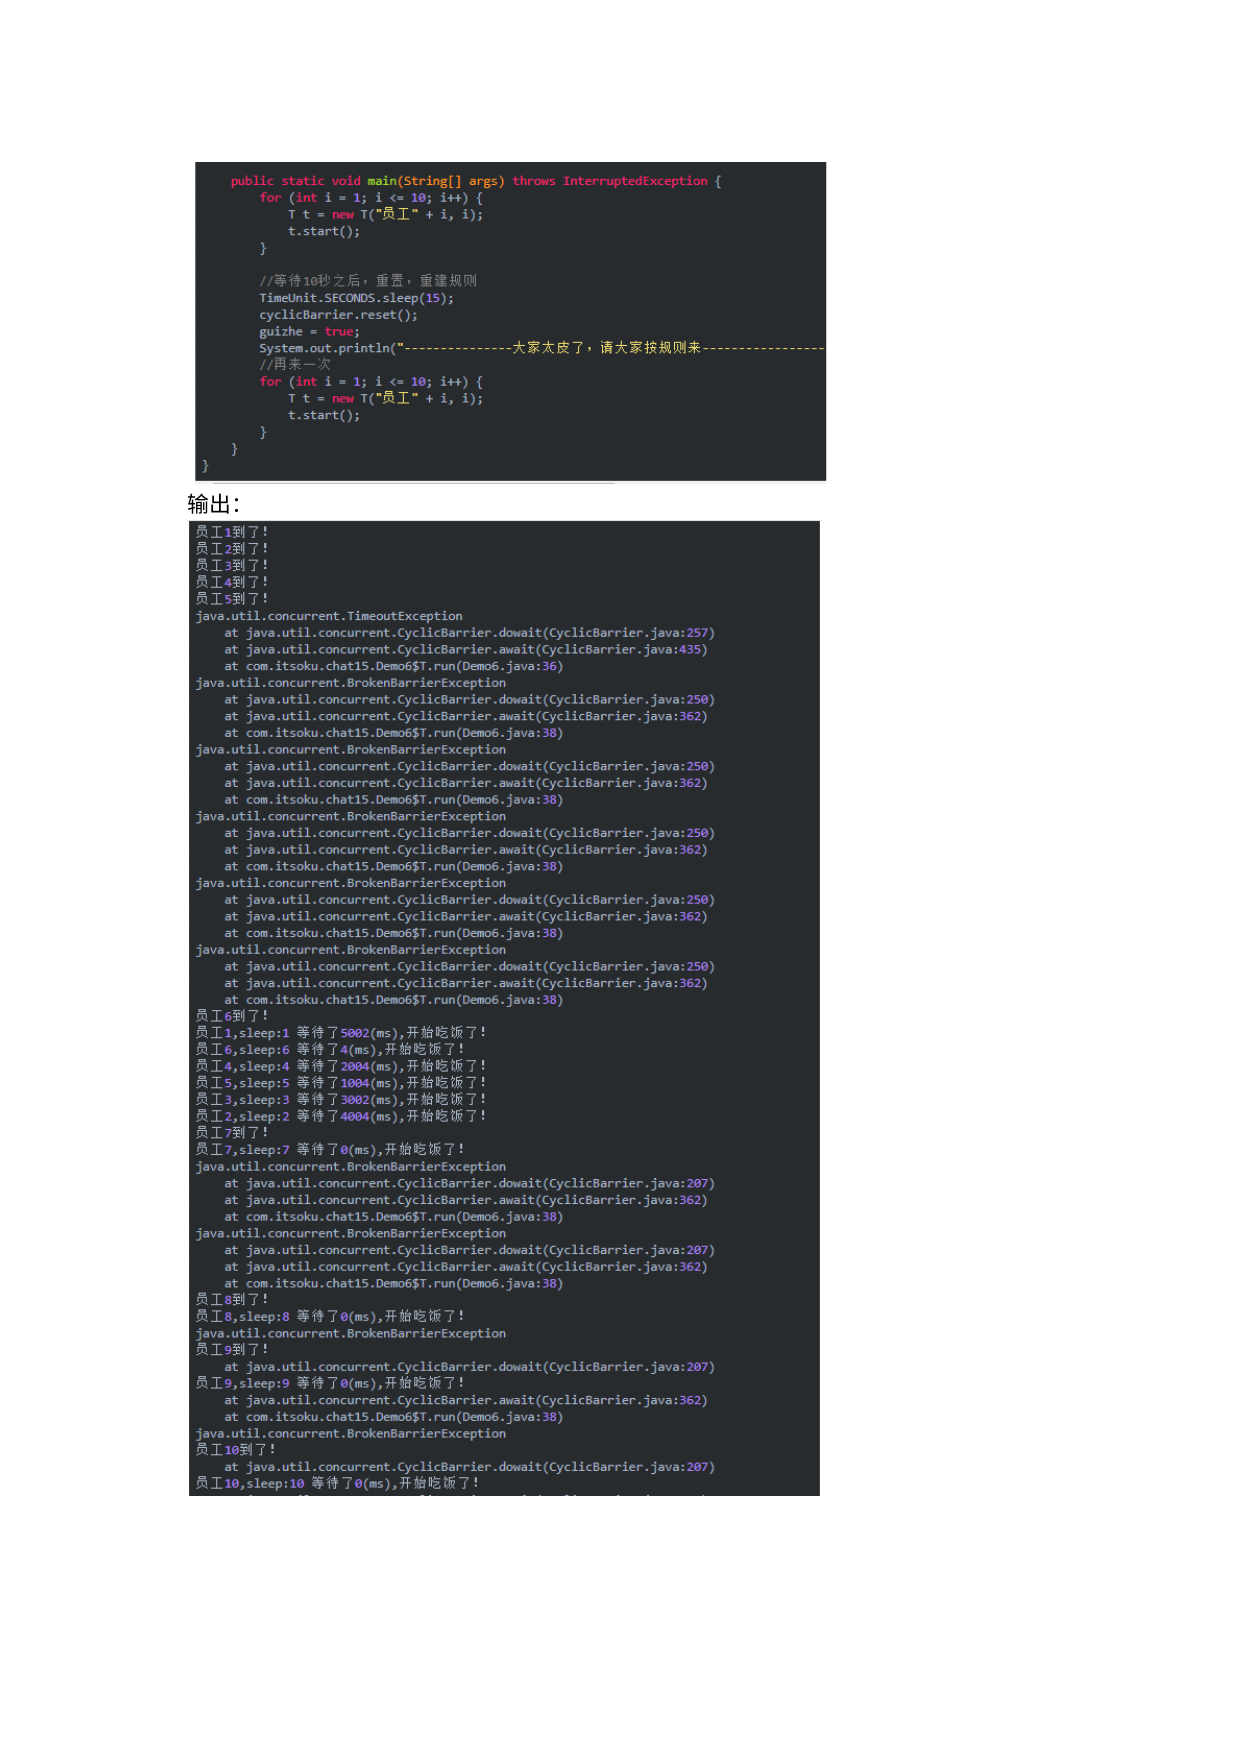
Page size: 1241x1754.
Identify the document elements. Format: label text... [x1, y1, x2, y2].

picture [187, 162, 844, 484]
picture [187, 519, 822, 1496]
list 输出： [187, 487, 1053, 519]
